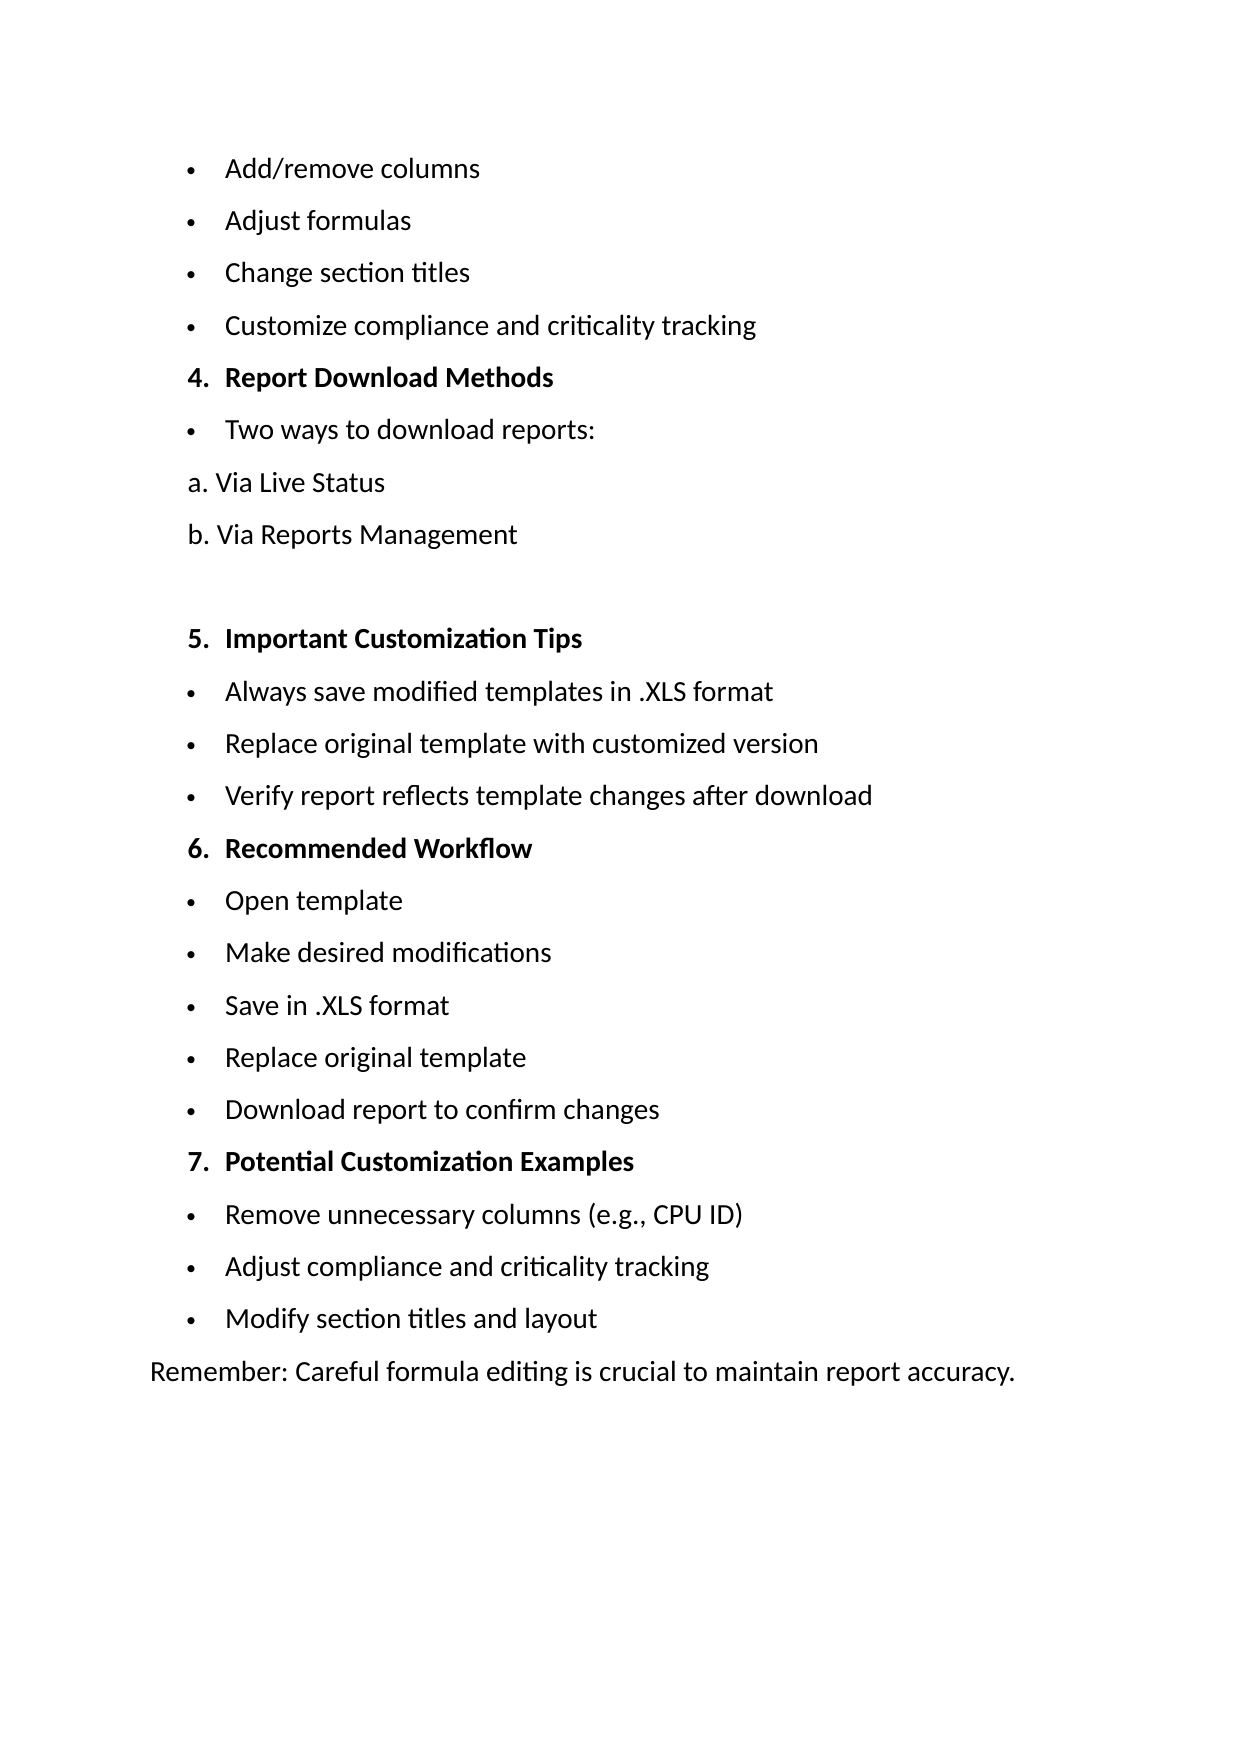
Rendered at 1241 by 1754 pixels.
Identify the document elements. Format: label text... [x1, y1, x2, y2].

list Replace original template [187, 1039, 1090, 1074]
list Adjust compliance and criticality tracking [187, 1248, 1090, 1284]
list Verify report reflects template changes after download [187, 777, 1090, 813]
list Save in .XLS format [187, 987, 1090, 1022]
list Two ways to download reports: [187, 411, 1090, 447]
list Open template [187, 882, 1090, 918]
list Adjust formulas [187, 202, 1090, 238]
text b. Via Reports Management [150, 516, 1090, 552]
list Recommended Workflow [187, 830, 1090, 865]
text Remember: Careful formula editing is crucial to maintain report accuracy. [150, 1353, 1090, 1388]
list Report Download Methods [187, 359, 1090, 395]
list Important Customization Tips [187, 621, 1090, 656]
list Modify section titles and layout [187, 1300, 1090, 1336]
list Change section titles [187, 254, 1090, 290]
list Add/remove columns [187, 150, 1090, 186]
list Potential Customization Examples [187, 1143, 1090, 1179]
list Download report to confirm changes [187, 1091, 1090, 1127]
list Customize compliance and criticality tracking [187, 307, 1090, 342]
list Remove unnecessary columns (e.g., CPU ID) [187, 1196, 1090, 1231]
list Replace original template with customized version [187, 725, 1090, 761]
list Make desired modifications [187, 934, 1090, 970]
text a. Via Live Status [150, 464, 1090, 499]
list Always save modified templates in .XLS format [187, 673, 1090, 708]
